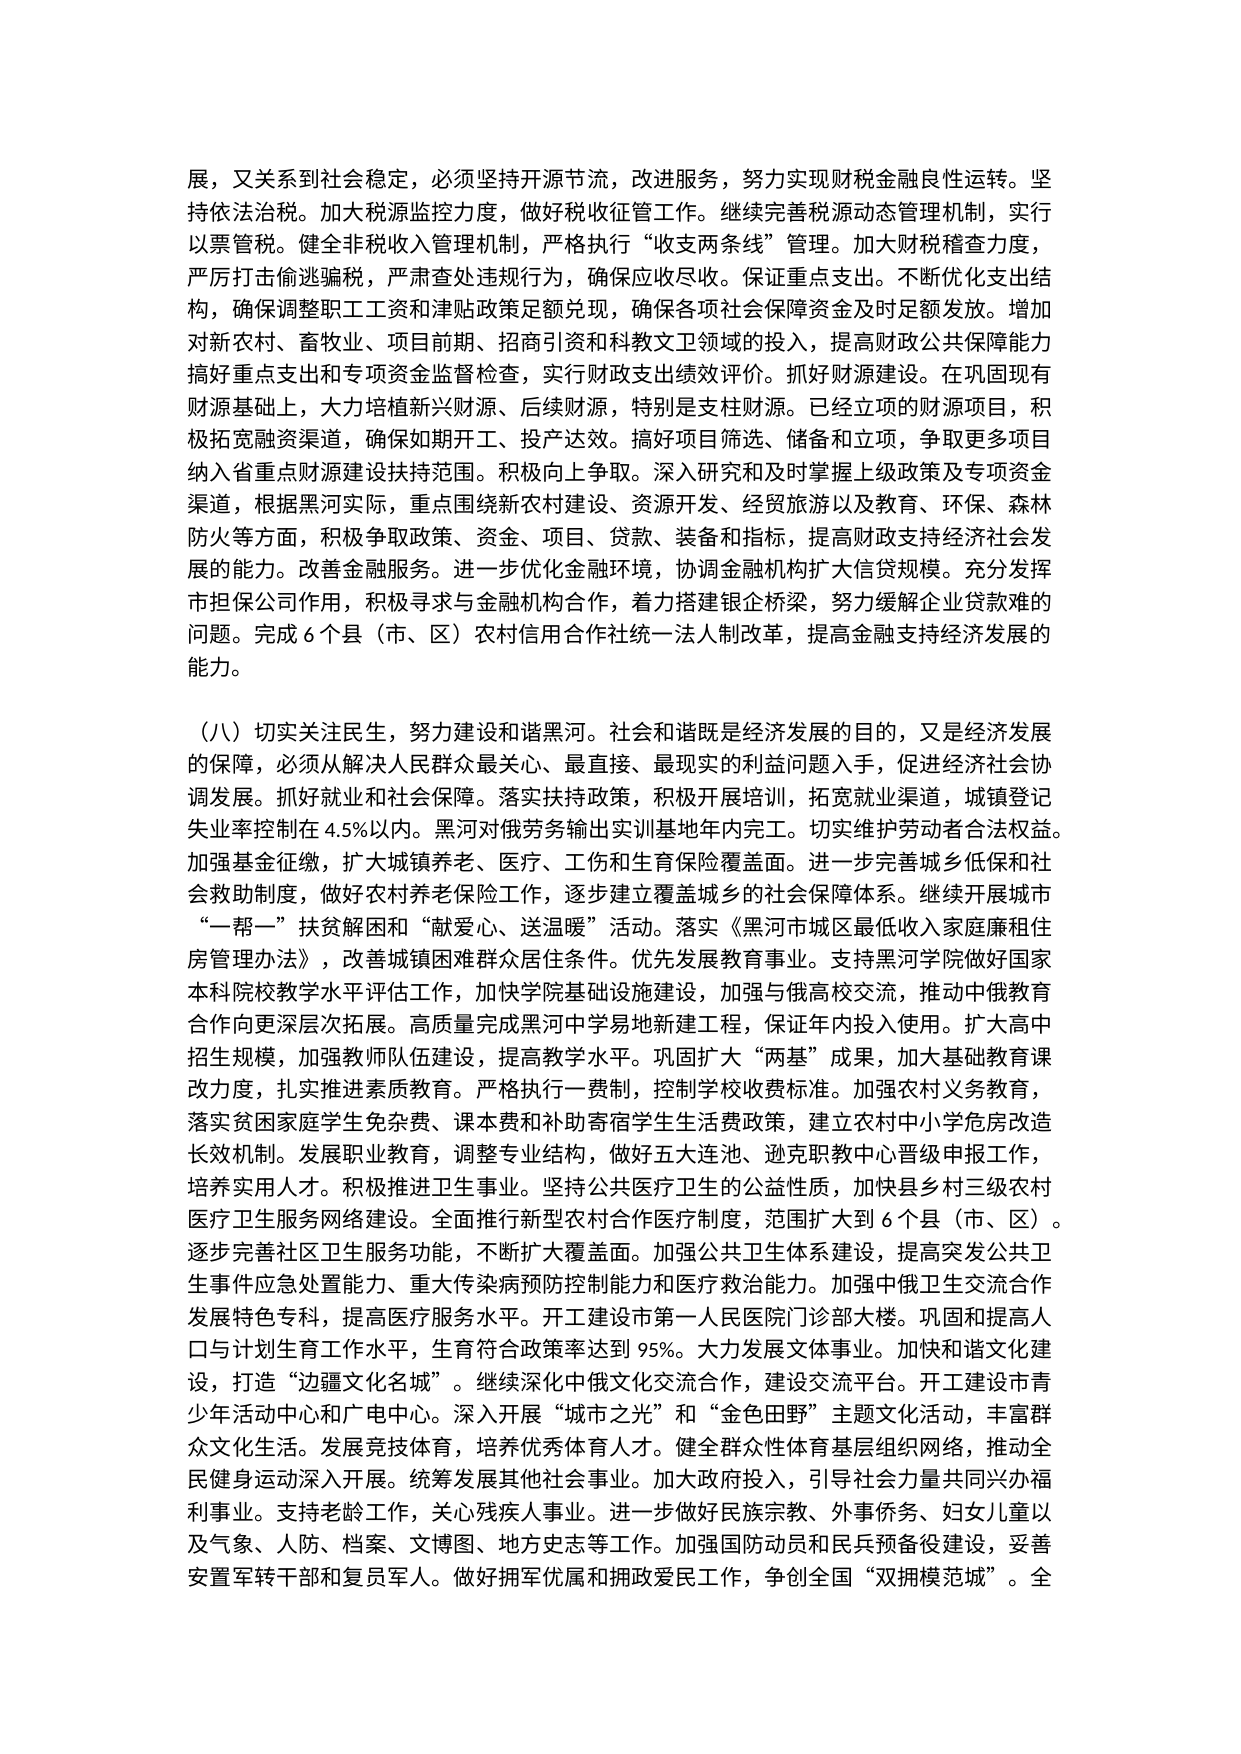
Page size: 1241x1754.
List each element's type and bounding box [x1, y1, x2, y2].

text [187, 162, 1053, 682]
text [187, 714, 1053, 1592]
